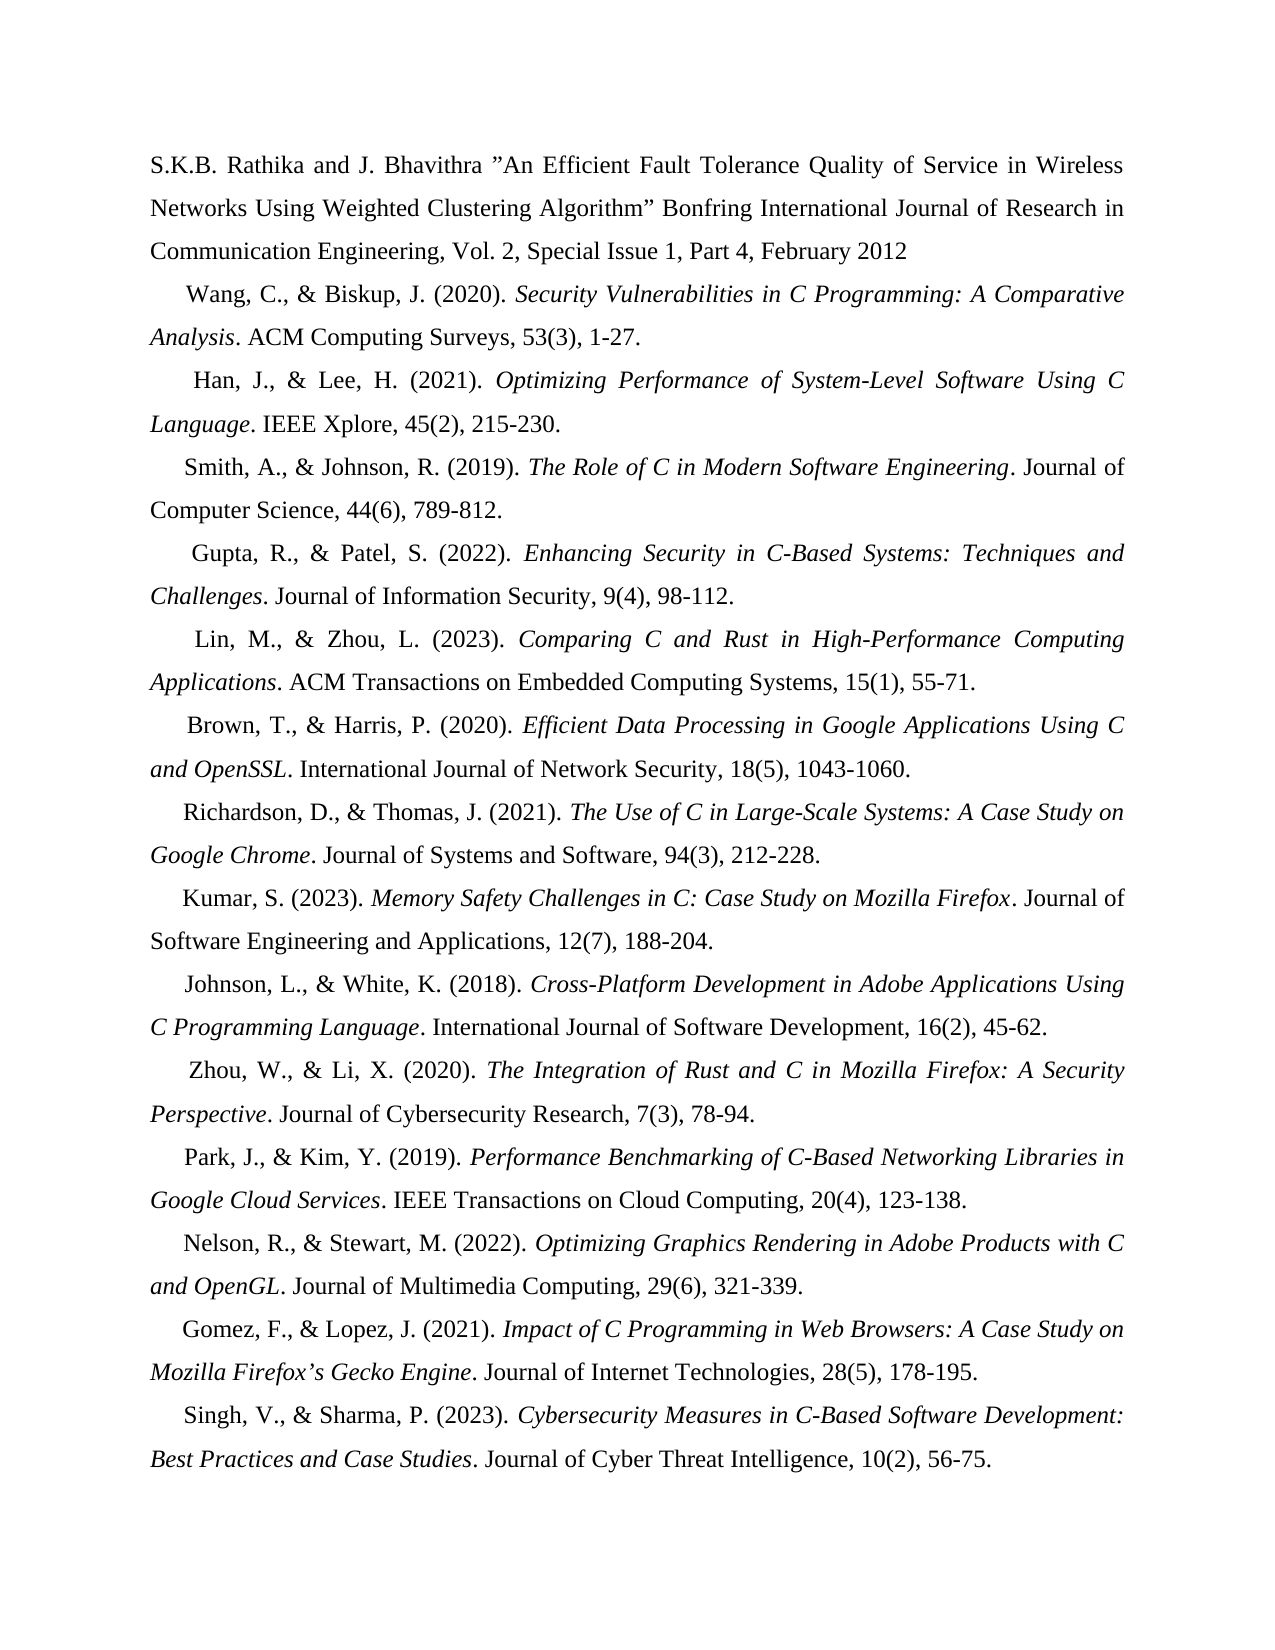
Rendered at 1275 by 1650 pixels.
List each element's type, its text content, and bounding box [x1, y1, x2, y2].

text  Lin, M., & Zhou, L. (2023). Comparing C and Rust in High-Performance Computing Applications. ACM Transactions on Embedded Computing Systems, 15(1), 55-71. [150, 624, 1125, 696]
text  Nelson, R., & Stewart, M. (2022). Optimizing Graphics Rendering in Adobe Products with C and OpenGL. Journal of Multimedia Computing, 29(6), 321-339. [150, 1228, 1125, 1300]
text  Wang, C., & Biskup, J. (2020). Security Vulnerabilities in C Programming: A Comparative Analysis. ACM Computing Surveys, 53(3), 1-27. [150, 279, 1125, 351]
text  Smith, A., & Johnson, R. (2019). The Role of C in Modern Software Engineering. Journal of Computer Science, 44(6), 789-812. [150, 452, 1125, 524]
text  Kumar, S. (2023). Memory Safety Challenges in C: Case Study on Mozilla Firefox. Journal of Software Engineering and Applications, 12(7), 188-204. [150, 883, 1125, 955]
text  Brown, T., & Harris, P. (2020). Efficient Data Processing in Google Applications Using C and OpenSSL. International Journal of Network Security, 18(5), 1043-1060. [150, 711, 1125, 782]
text S.K.B. Rathika and J. Bhavithra ”An Efficient Fault Tolerance Quality of Service in Wireless Networks Using Weighted Clustering Algorithm” Bonfring International Journal of Research in Communication Engineering, Vol. 2, Special Issue 1, Part 4, February 2012 [150, 150, 1125, 265]
text  Gomez, F., & Lopez, J. (2021). Impact of C Programming in Web Browsers: A Case Study on Mozilla Firefox’s Gecko Engine. Journal of Internet Technologies, 28(5), 178-195. [150, 1314, 1125, 1386]
text  Park, J., & Kim, Y. (2019). Performance Benchmarking of C-Based Networking Libraries in Google Cloud Services. IEEE Transactions on Cloud Computing, 20(4), 123-138. [150, 1142, 1125, 1214]
text  Zhou, W., & Li, X. (2020). The Integration of Rust and C in Mozilla Firefox: A Security Perspective. Journal of Cybersecurity Research, 7(3), 78-94. [150, 1056, 1125, 1127]
text  Han, J., & Lee, H. (2021). Optimizing Performance of System-Level Software Using C Language. IEEE Xplore, 45(2), 215-230. [150, 366, 1125, 437]
text  Gupta, R., & Patel, S. (2022). Enhancing Security in C-Based Systems: Techniques and Challenges. Journal of Information Security, 9(4), 98-112. [150, 538, 1125, 610]
text  Singh, V., & Sharma, P. (2023). Cybersecurity Measures in C-Based Software Development: Best Practices and Case Studies. Journal of Cyber Threat Intelligence, 10(2), 56-75. [150, 1401, 1125, 1472]
text  Richardson, D., & Thomas, J. (2021). The Use of C in Large-Scale Systems: A Case Study on Google Chrome. Journal of Systems and Software, 94(3), 212-228. [150, 797, 1125, 869]
text  Johnson, L., & White, K. (2018). Cross-Platform Development in Adobe Applications Using C Programming Language. International Journal of Software Development, 16(2), 45-62. [150, 969, 1125, 1041]
